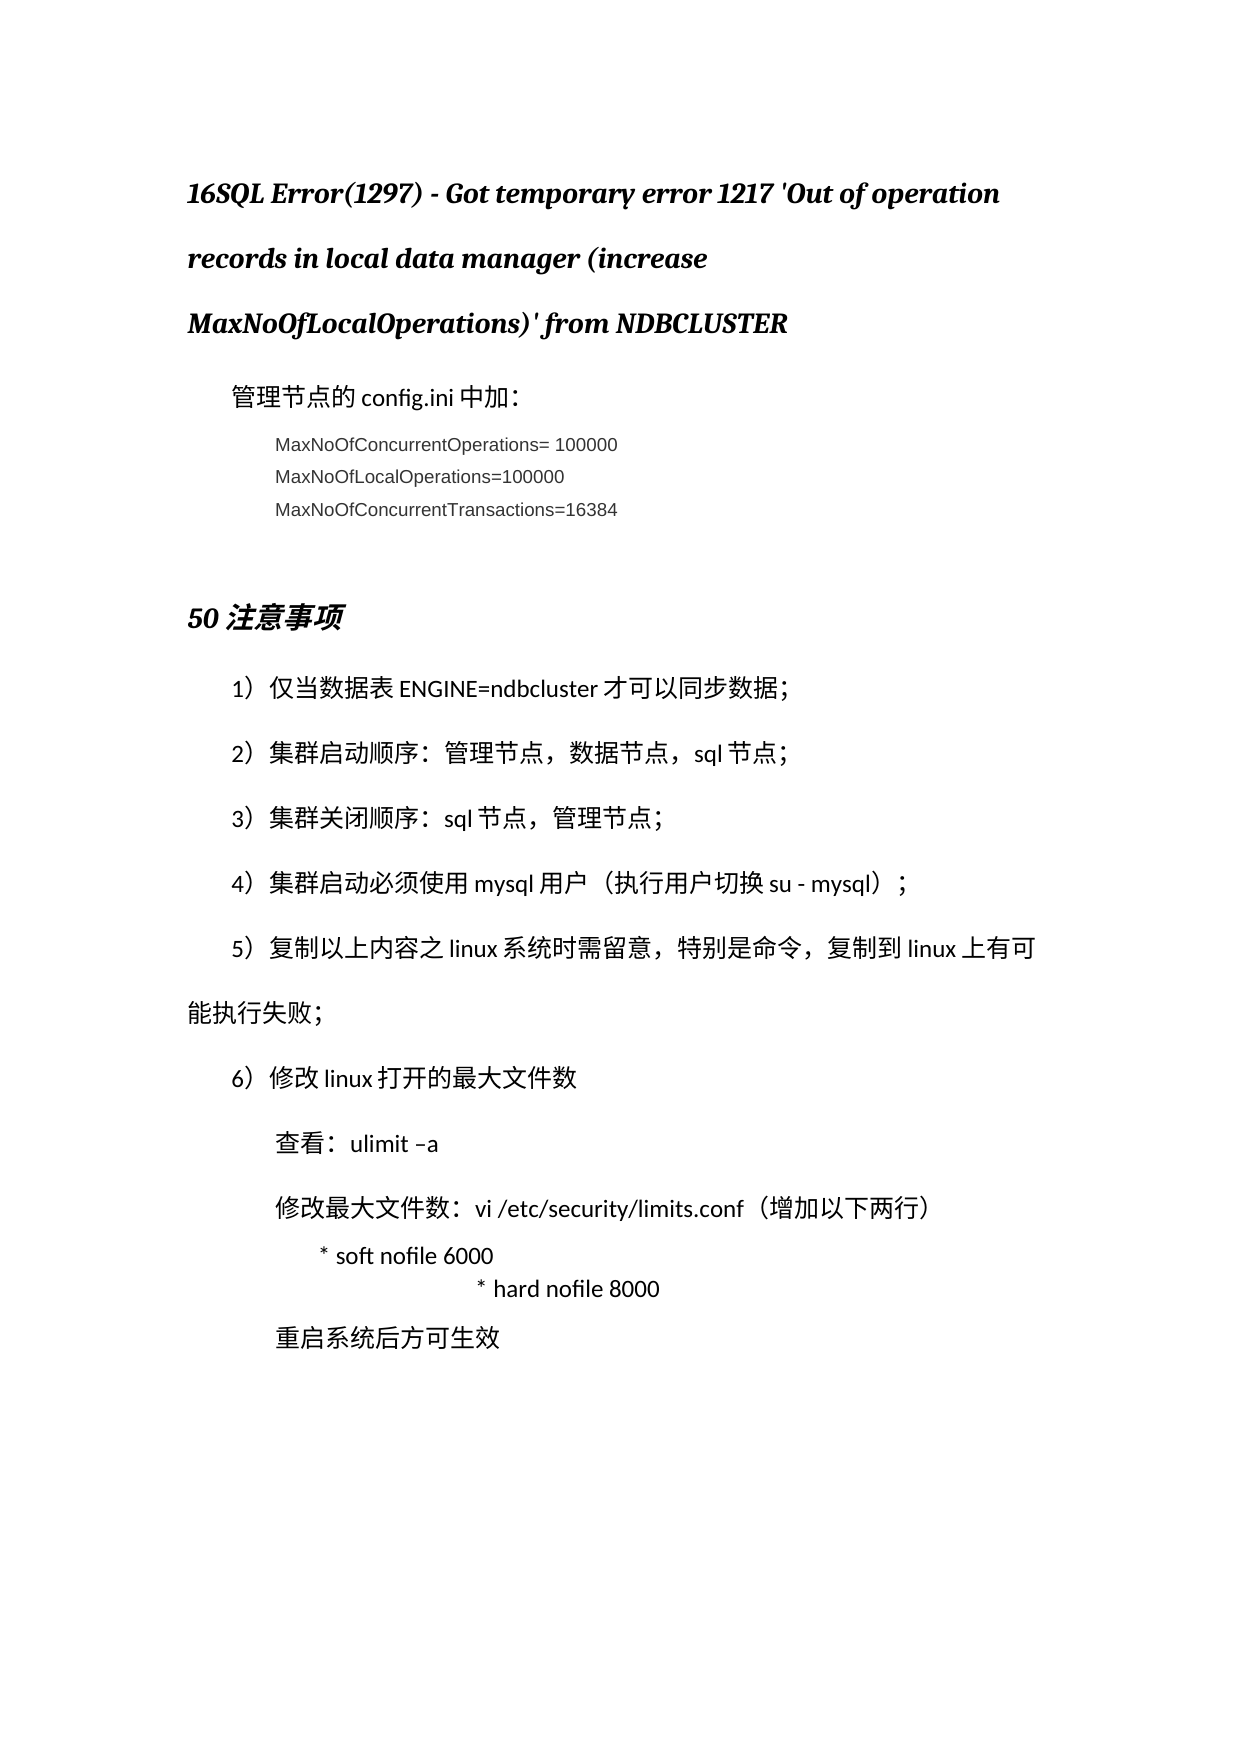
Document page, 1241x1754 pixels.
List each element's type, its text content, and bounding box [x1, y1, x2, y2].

text 1）仅当数据表ENGINE=ndbcluster才可以同步数据； [187, 654, 1053, 719]
subtitle 16SQL Error(1297) - Got temporary error 1217 'Out of operation records in local data manager (increase MaxNoOfLocalOperations)' from NDBCLUSTER [187, 162, 1053, 357]
text 查看：ulimit –a [187, 1109, 1053, 1174]
text 重启系统后方可生效 [187, 1304, 1053, 1369]
text MaxNoOfLocalOperations=100000 [275, 461, 1053, 493]
text 管理节点的config.ini中加： [187, 363, 1053, 428]
text 4）集群启动必须使用mysql用户（执行用户切换su - mysql）； [187, 849, 1053, 914]
text 6）修改linux打开的最大文件数 [187, 1044, 1053, 1109]
text * hard nofile 8000 [187, 1272, 1053, 1304]
subtitle 50注意事项 [187, 583, 1053, 648]
text 3）集群关闭顺序：sql节点，管理节点； [187, 784, 1053, 849]
text 2）集群启动顺序：管理节点，数据节点，sql节点； [187, 719, 1053, 784]
text MaxNoOfConcurrentTransactions=16384 [275, 493, 1053, 526]
text MaxNoOfConcurrentOperations= 100000 [275, 428, 1053, 461]
text * soft nofile 6000 [187, 1239, 1053, 1272]
text 5）复制以上内容之linux系统时需留意，特别是命令，复制到linux上有可能执行失败； [187, 914, 1053, 1044]
text 修改最大文件数：vi /etc/security/limits.conf（增加以下两行） [187, 1174, 1053, 1239]
